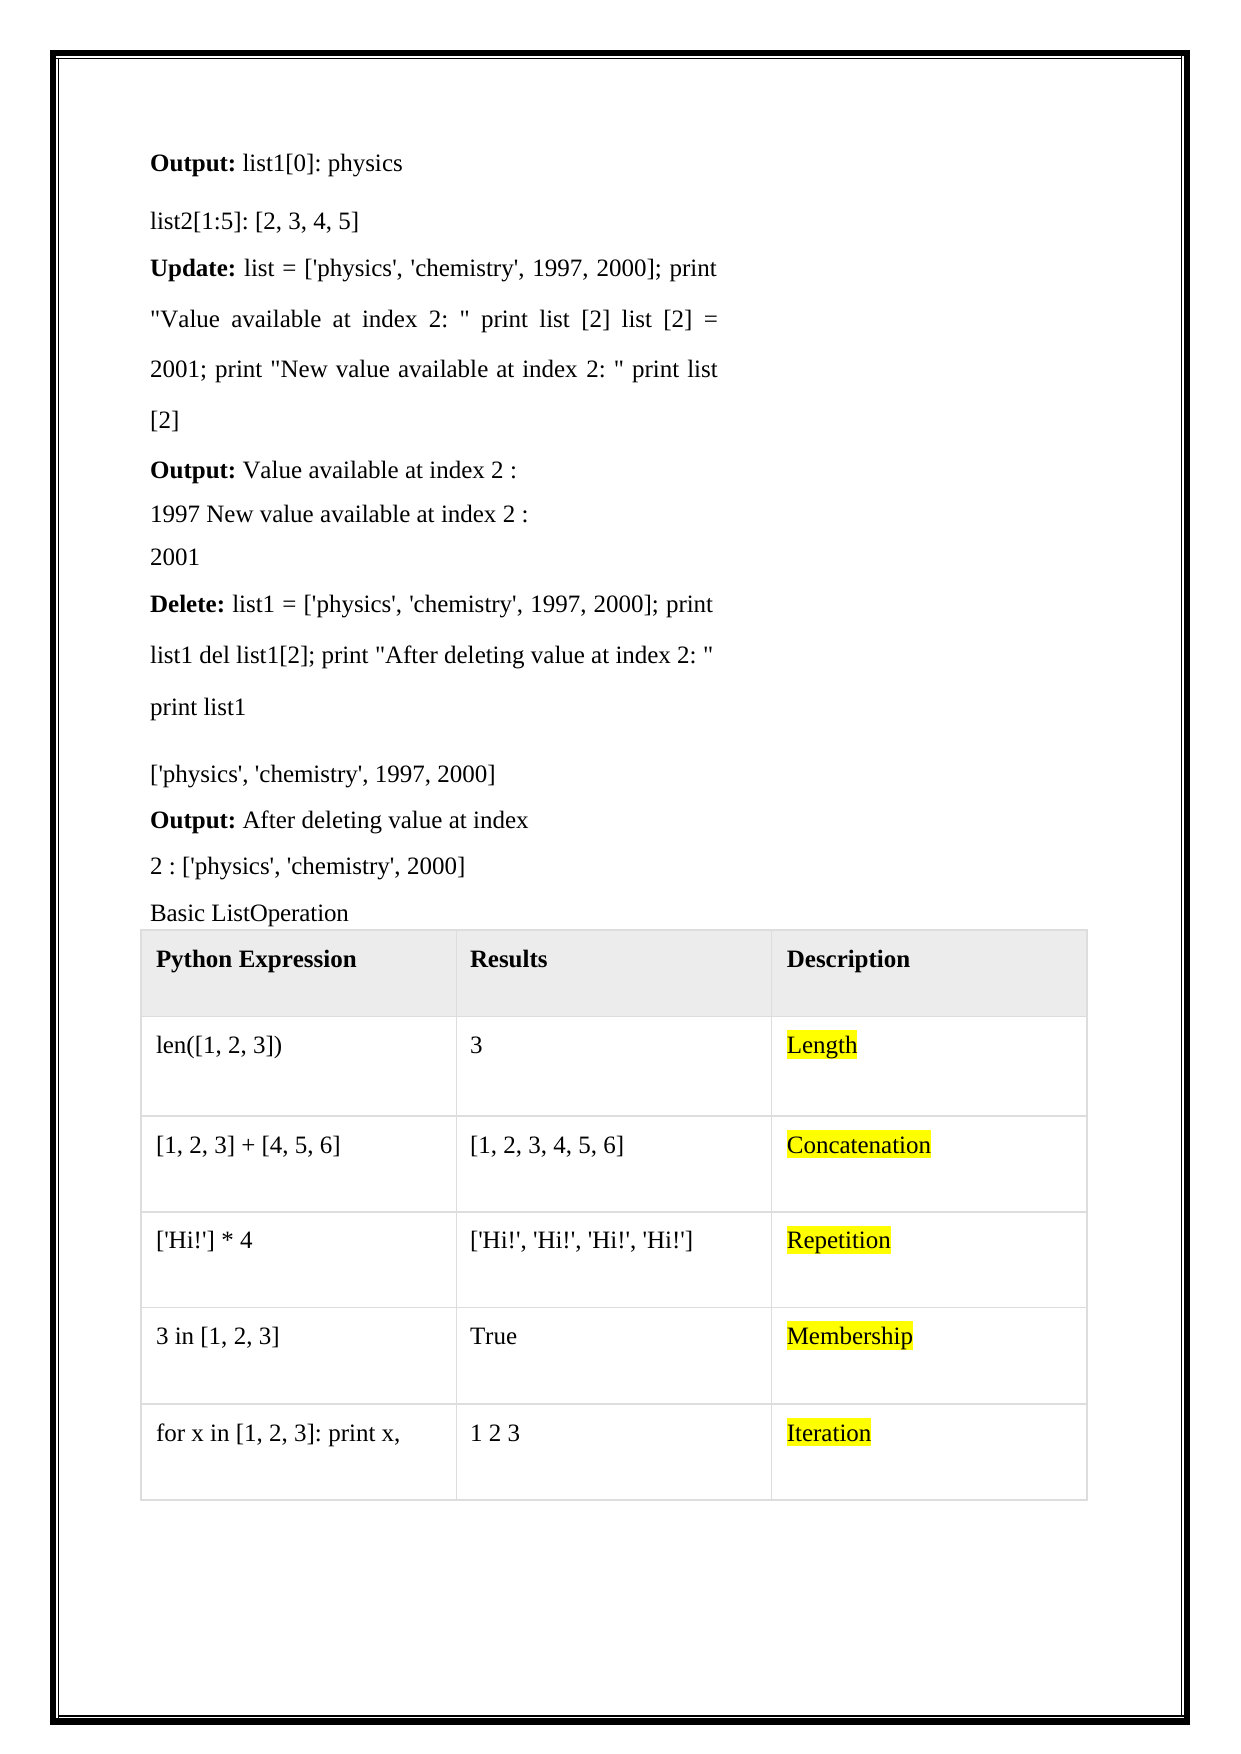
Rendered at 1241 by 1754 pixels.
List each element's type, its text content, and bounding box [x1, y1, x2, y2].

table_cell True [457, 1308, 771, 1403]
table_cell ['Hi!', 'Hi!', 'Hi!', 'Hi!'] [457, 1213, 771, 1307]
text ['physics', 'chemistry', 1997, 2000] Output: After deleting value at index 2 : ['physics', 'chemistry', 2000] [150, 759, 528, 880]
text Basic ListOperation [150, 898, 1161, 927]
table_header Description [772, 931, 1086, 1016]
table_cell 3 in [1, 2, 3] [142, 1308, 456, 1403]
text Output: Value available at index 2 : [150, 455, 1161, 484]
table_cell Iteration [772, 1405, 1086, 1499]
text Delete: list1 = ['physics', 'chemistry', 1997, 2000]; print list1 del list1[2]; print "After deleting value at index 2: " print list1 [150, 589, 713, 720]
text Output: list1[0]: physics [150, 148, 1161, 177]
table_cell ['Hi!'] * 4 [142, 1213, 456, 1307]
table_header Python Expression [142, 931, 456, 1016]
table_cell [1, 2, 3, 4, 5, 6] [457, 1117, 771, 1211]
table_cell for x in [1, 2, 3]: print x, [142, 1405, 456, 1499]
table_cell 3 [457, 1017, 771, 1115]
text Update: list = ['physics', 'chemistry', 1997, 2000]; print "Value available at index 2: " print list [2] list [2] = 2001; print "New value available at index 2: " print list [2] [150, 253, 717, 434]
table_cell Length [772, 1017, 1086, 1115]
table_cell Repetition [772, 1213, 1086, 1307]
text list2[1:5]: [2, 3, 4, 5] [150, 206, 1161, 234]
table_cell [1, 2, 3] + [4, 5, 6] [142, 1117, 456, 1211]
table_header Results [457, 931, 771, 1016]
text 2001 [150, 542, 1161, 571]
table_cell Concatenation [772, 1117, 1086, 1211]
table_cell Membership [772, 1308, 1086, 1403]
table_cell len([1, 2, 3]) [142, 1017, 456, 1115]
text 1997 New value available at index 2 : [150, 499, 1161, 527]
table_cell 1 2 3 [457, 1405, 771, 1499]
